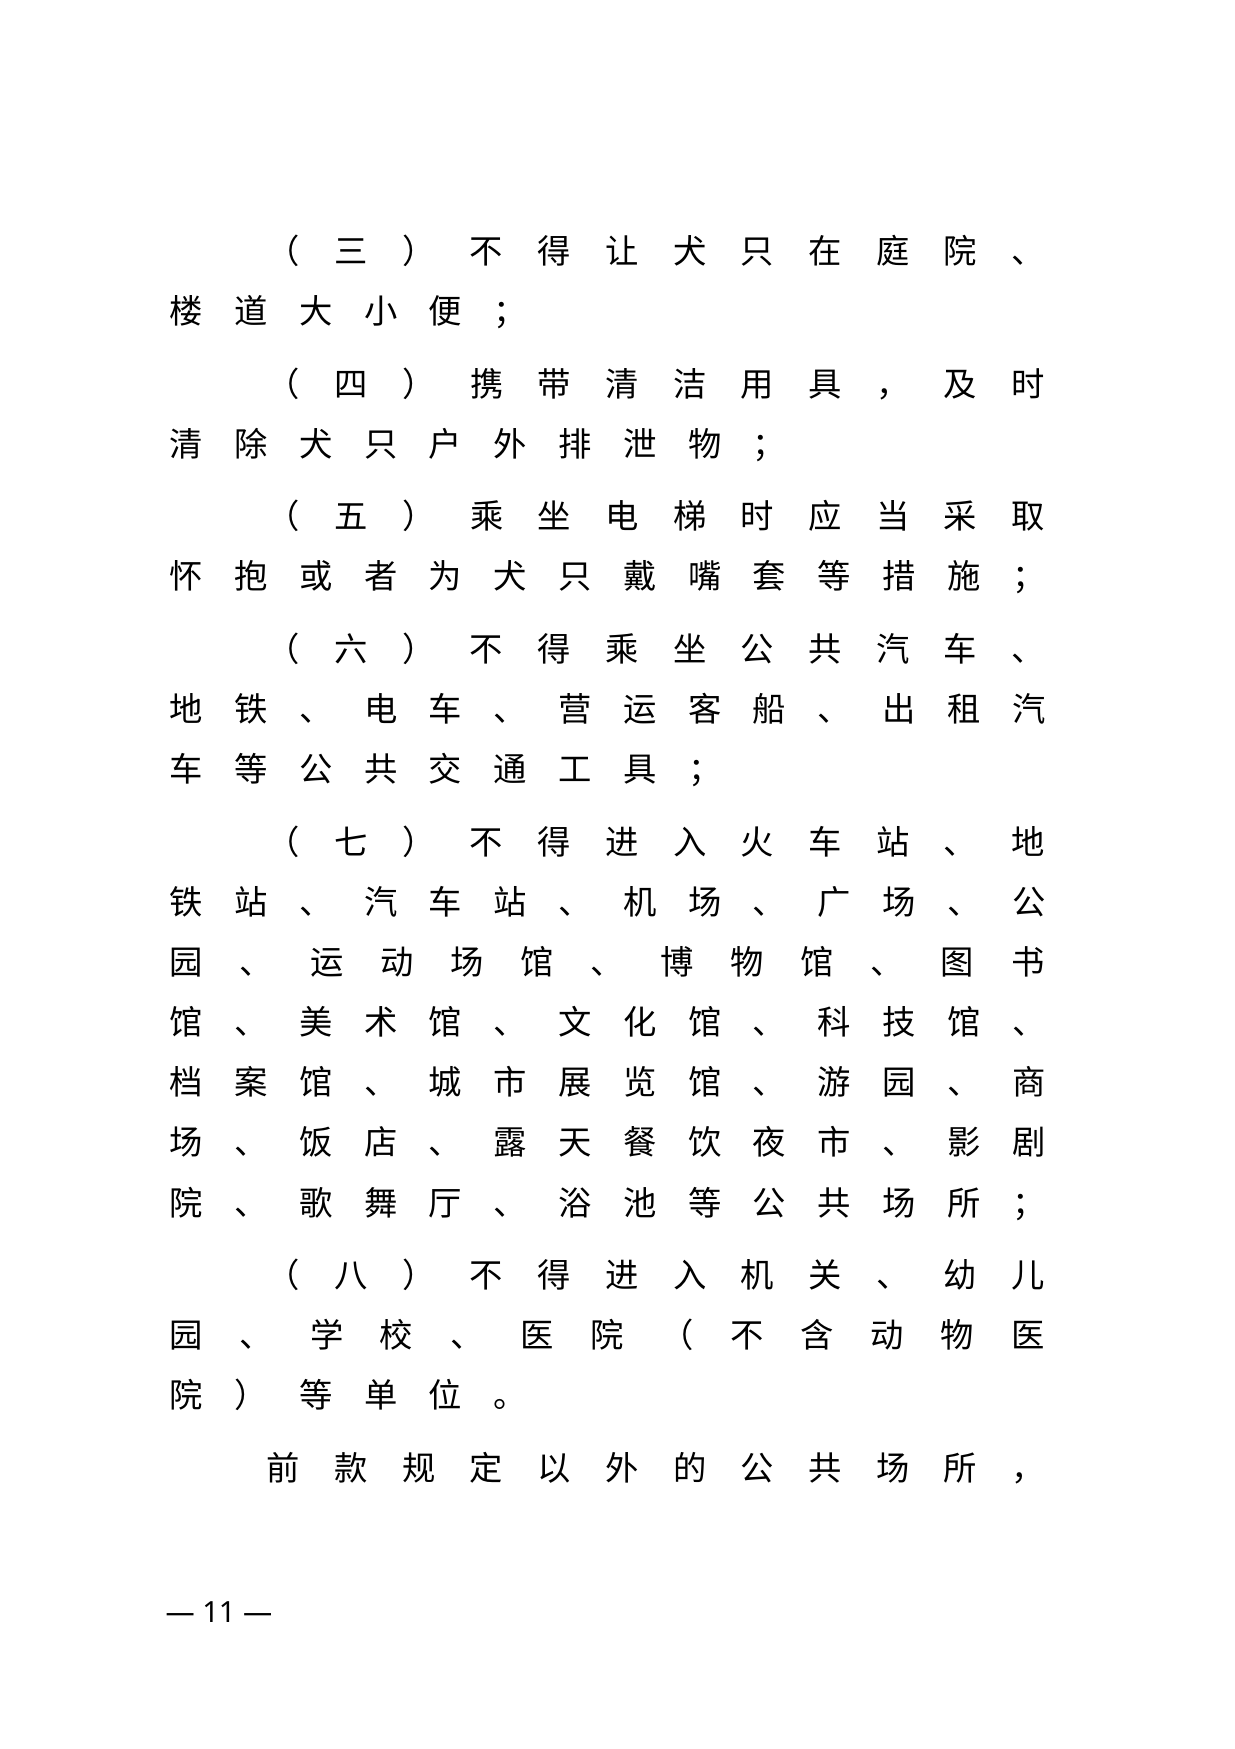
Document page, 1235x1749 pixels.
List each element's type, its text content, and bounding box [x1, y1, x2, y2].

text （三）不得让犬只在庭院、楼道大小便； [169, 219, 1077, 339]
text （四）携带清洁用具，及时清除犬只户外排泄物； [169, 351, 1077, 472]
text （八）不得进入机关、幼儿园、学校、医院（不含动物医院）等单位。 [169, 1243, 1077, 1423]
text （六）不得乘坐公共汽车、地铁、电车、营运客船、出租汽车等公共交通工具； [169, 617, 1077, 797]
text （五）乘坐电梯时应当采取怀抱或者为犬只戴嘴套等措施； [169, 484, 1077, 604]
text （七）不得进入火车站、地铁站、汽车站、机场、广场、公园、运动场馆、博物馆、图书馆、美术馆、文化馆、科技馆、档案馆、城市展览馆、游园、商场、饭店、露天餐饮夜市、影剧院、歌舞厅、浴池等公共场所； [169, 810, 1077, 1230]
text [169, 1436, 1077, 1496]
